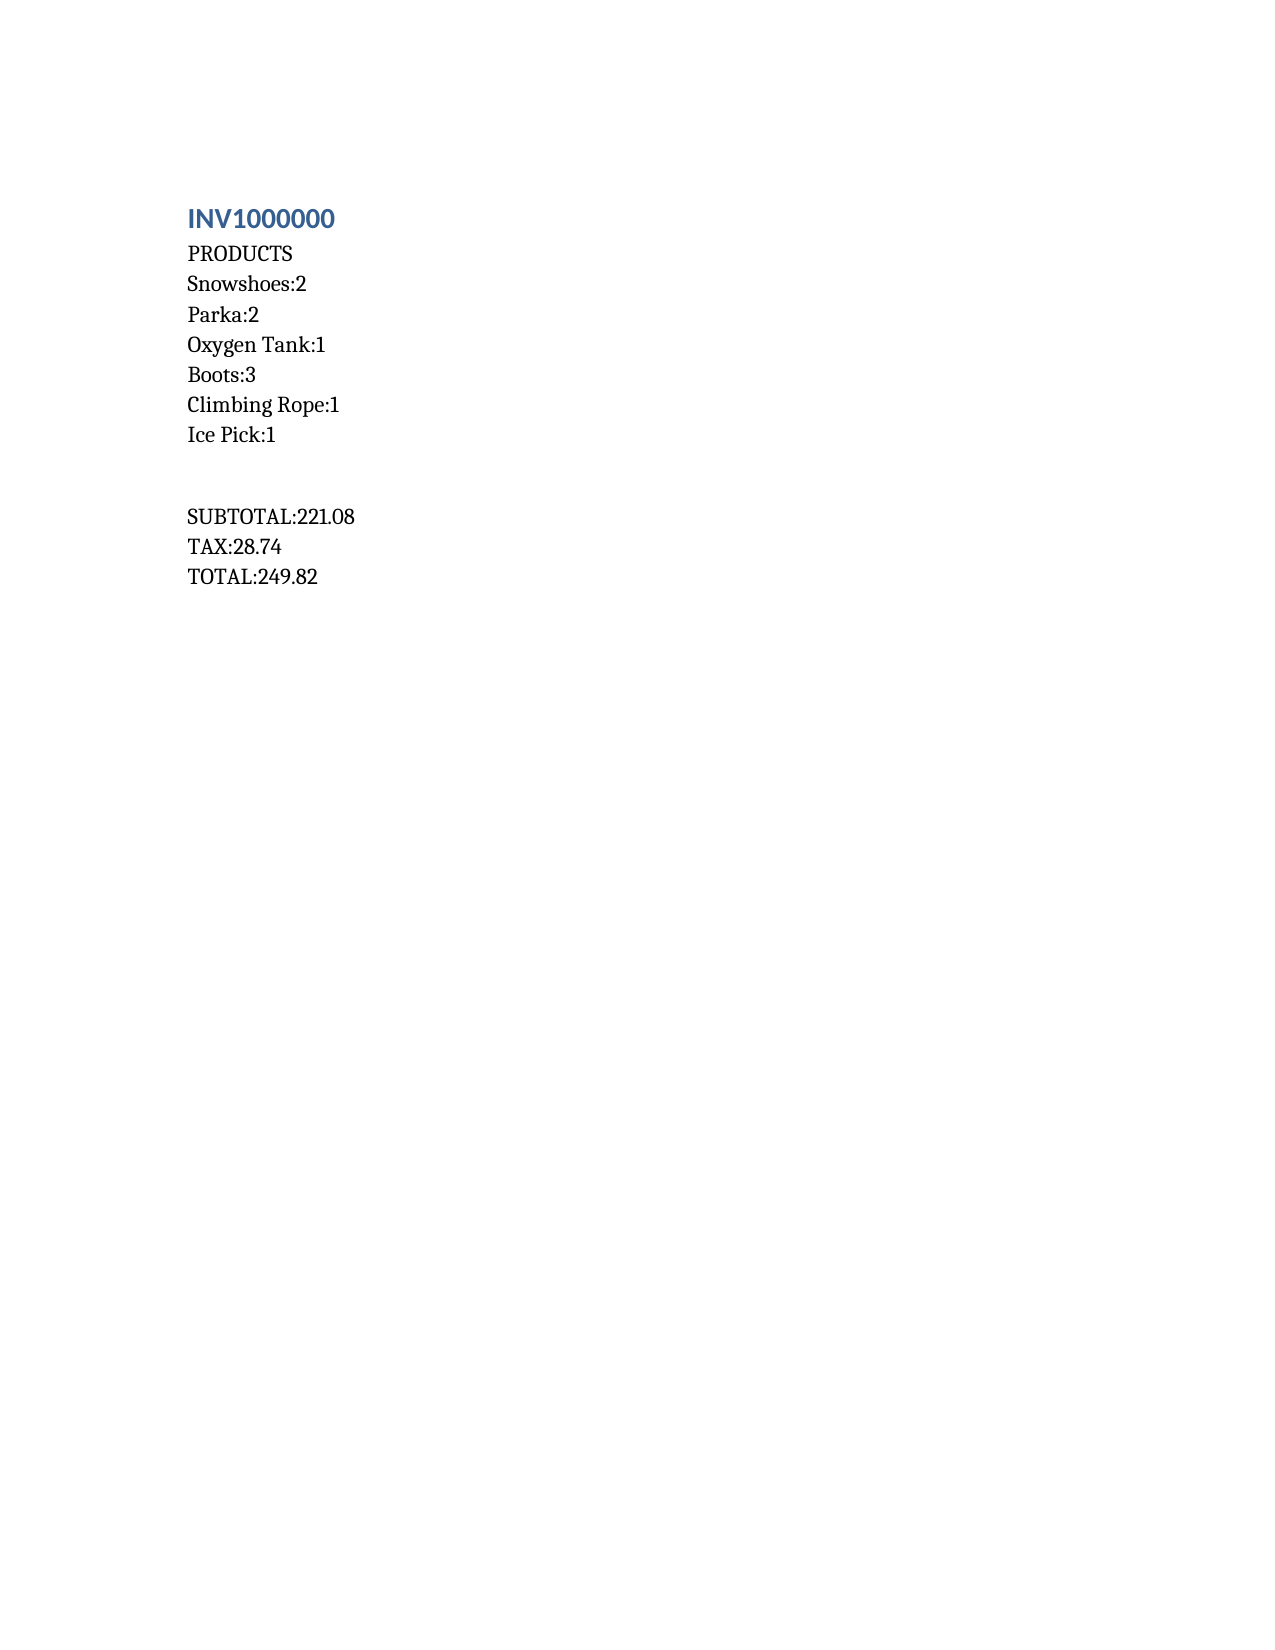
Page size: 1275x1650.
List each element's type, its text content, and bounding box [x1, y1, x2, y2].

text PRODUCTS Snowshoes:2 Parka:2 Oxygen Tank:1 Boots:3 Climbing Rope:1 Ice Pick:1 [187, 241, 1087, 479]
text SUBTOTAL:221.08 TAX:28.74 TOTAL:249.82 [187, 503, 1087, 590]
subtitle INV1000000 [187, 200, 1087, 236]
